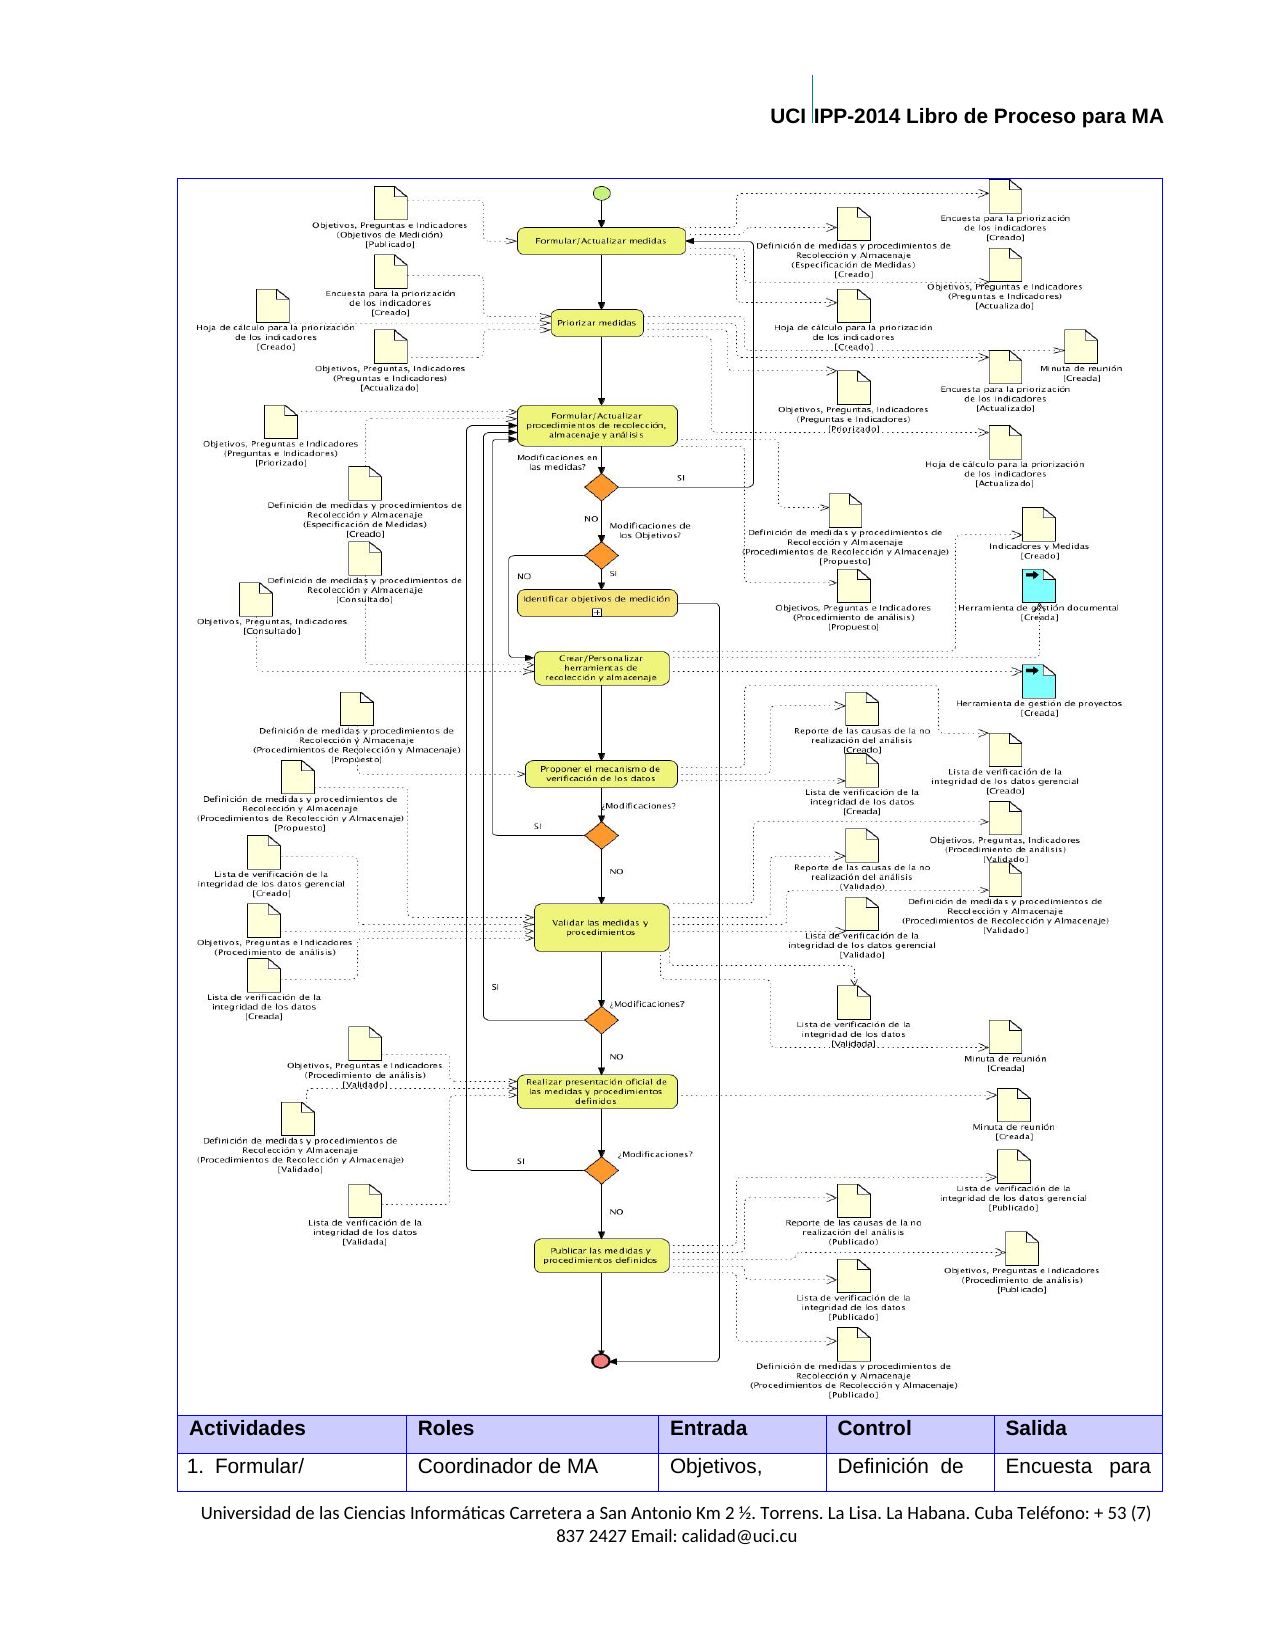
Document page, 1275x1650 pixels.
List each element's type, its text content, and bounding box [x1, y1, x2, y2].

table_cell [995, 1454, 1162, 1491]
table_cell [407, 1454, 658, 1491]
table_cell Actividades [178, 1416, 406, 1453]
picture [188, 179, 1134, 1402]
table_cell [178, 1454, 406, 1491]
table_cell Control [827, 1416, 994, 1453]
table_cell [659, 1454, 826, 1491]
table_cell Salida [995, 1416, 1162, 1453]
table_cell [827, 1454, 994, 1491]
table_cell Entrada [659, 1416, 826, 1453]
table_cell [178, 179, 1162, 1414]
table_cell Roles [407, 1416, 658, 1453]
